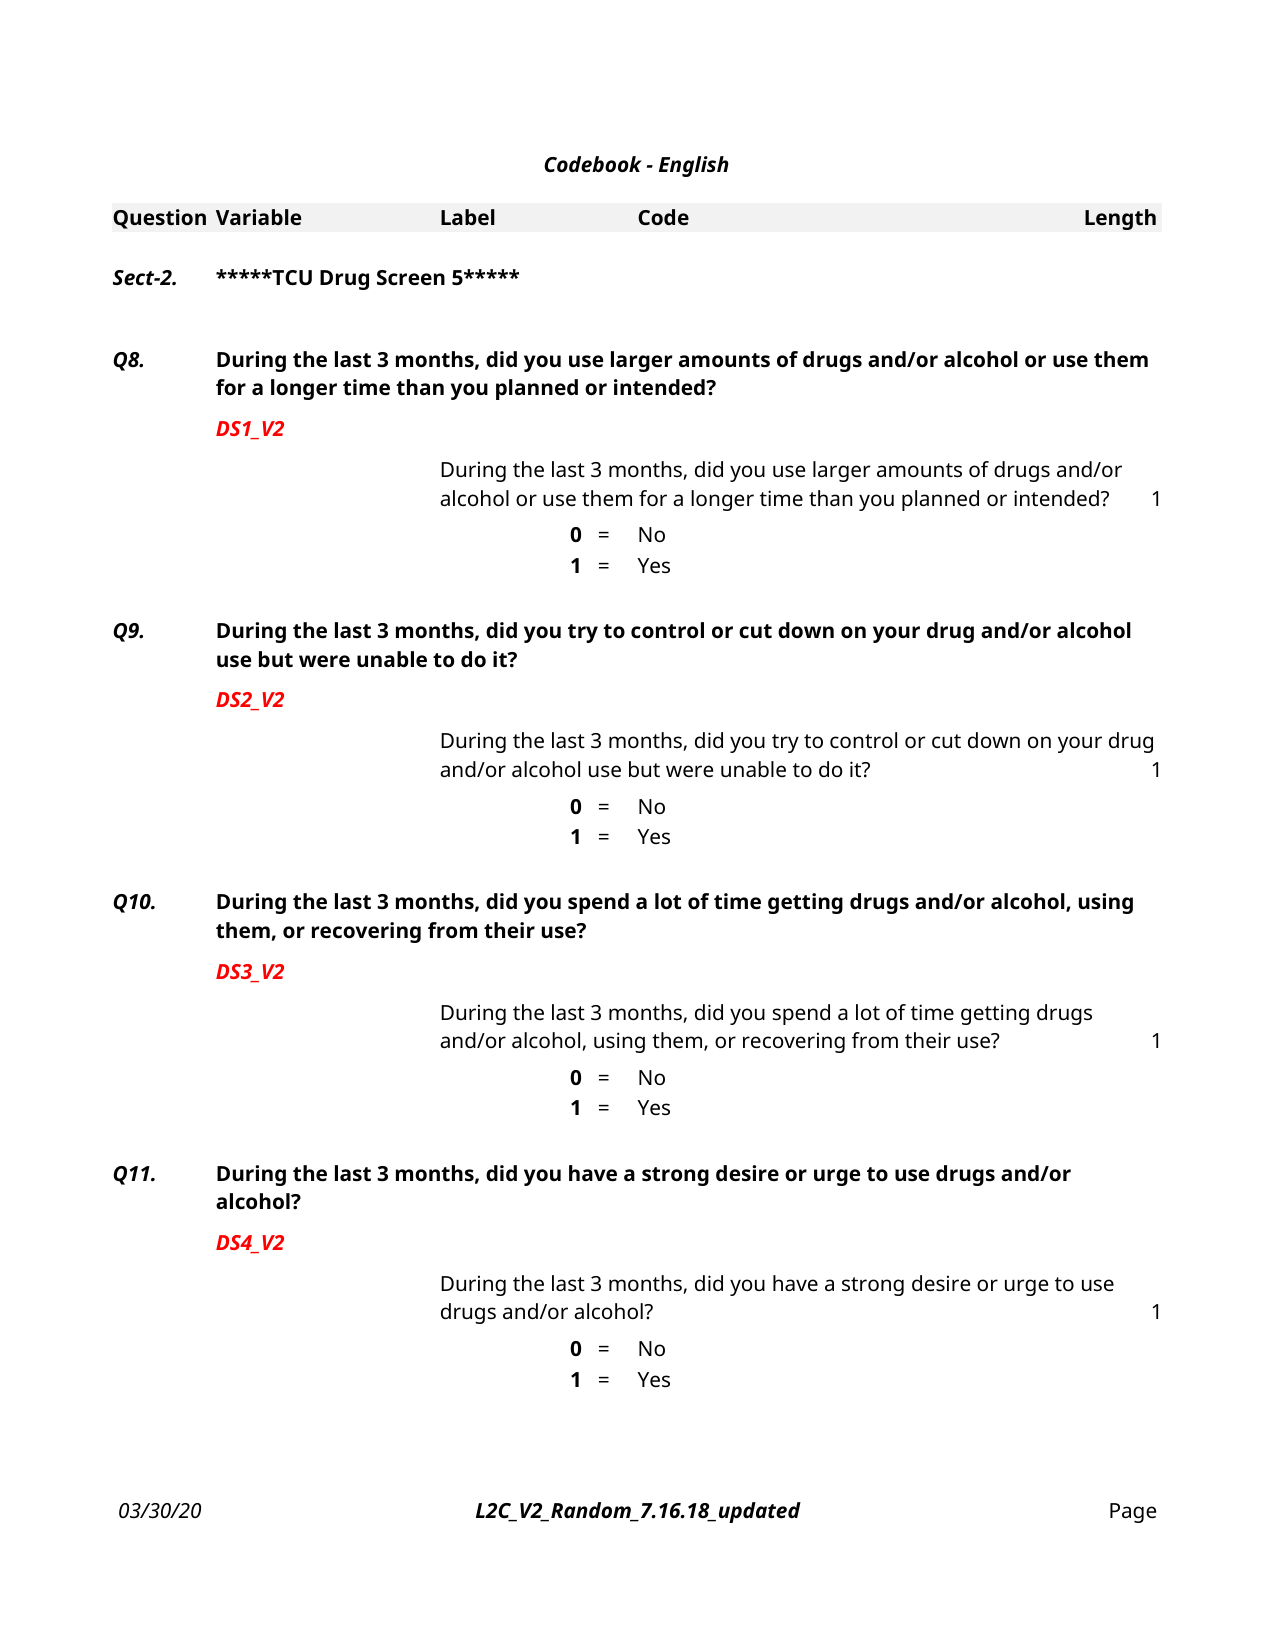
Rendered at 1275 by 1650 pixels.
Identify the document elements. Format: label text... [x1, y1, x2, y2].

text 1 = Yes [112, 1093, 1162, 1122]
text Q10. During the last 3 months, did you spend a lot of time getting drugs and/or alcohol, using them, or recovering from their use? [112, 887, 1162, 944]
text DS3_V2 [216, 957, 1162, 985]
text DS4_V2 [216, 1228, 1162, 1257]
text 1 = Yes [112, 551, 1162, 579]
text 1 = Yes [112, 1365, 1162, 1393]
text During the last 3 months, did you use larger amounts of drugs and/or alcohol or use them for a longer time than you planned or intended? 1 [216, 455, 1162, 512]
text During the last 3 months, did you spend a lot of time getting drugs and/or alcohol, using them, or recovering from their use? 1 [216, 998, 1162, 1055]
text Q11. During the last 3 months, did you have a strong desire or urge to use drugs and/or alcohol? [112, 1159, 1162, 1216]
text Q8. During the last 3 months, did you use larger amounts of drugs and/or alcohol or use them for a longer time than you planned or intended? [112, 345, 1162, 402]
text During the last 3 months, did you try to control or cut down on your drug and/or alcohol use but were unable to do it? 1 [216, 727, 1162, 783]
text 0 = No [112, 792, 1162, 820]
text 0 = No [112, 521, 1162, 549]
text 0 = No [112, 1063, 1162, 1091]
text Q9. During the last 3 months, did you try to control or cut down on your drug and/or alcohol use but were unable to do it? [112, 616, 1162, 673]
text DS1_V2 [216, 414, 1162, 443]
text During the last 3 months, did you have a strong desire or urge to use drugs and/or alcohol? 1 [216, 1269, 1162, 1326]
text DS2_V2 [216, 686, 1162, 714]
text 1 = Yes [112, 822, 1162, 851]
text 0 = No [112, 1334, 1162, 1363]
text Sect-2. *****TCU Drug Screen 5***** [112, 263, 1162, 292]
